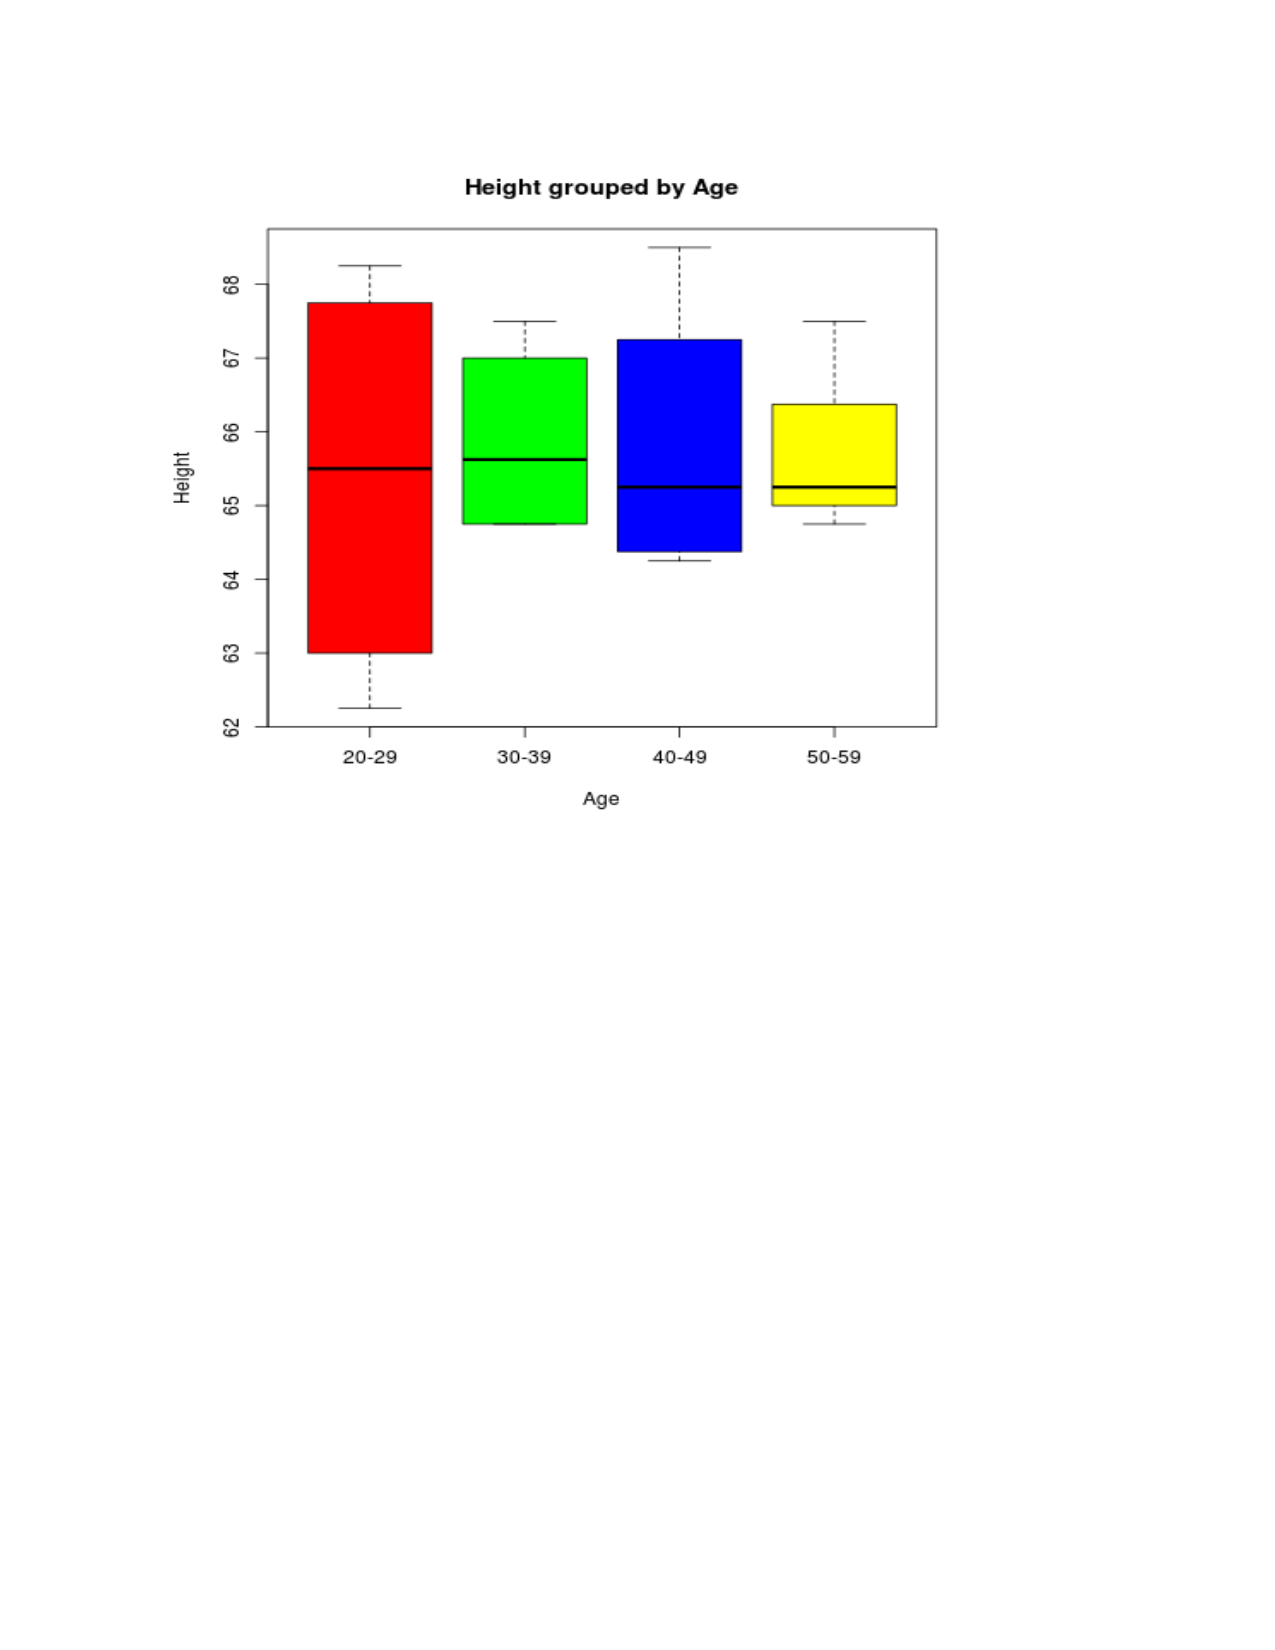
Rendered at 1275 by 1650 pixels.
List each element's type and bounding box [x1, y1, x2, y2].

picture [150, 150, 1076, 861]
